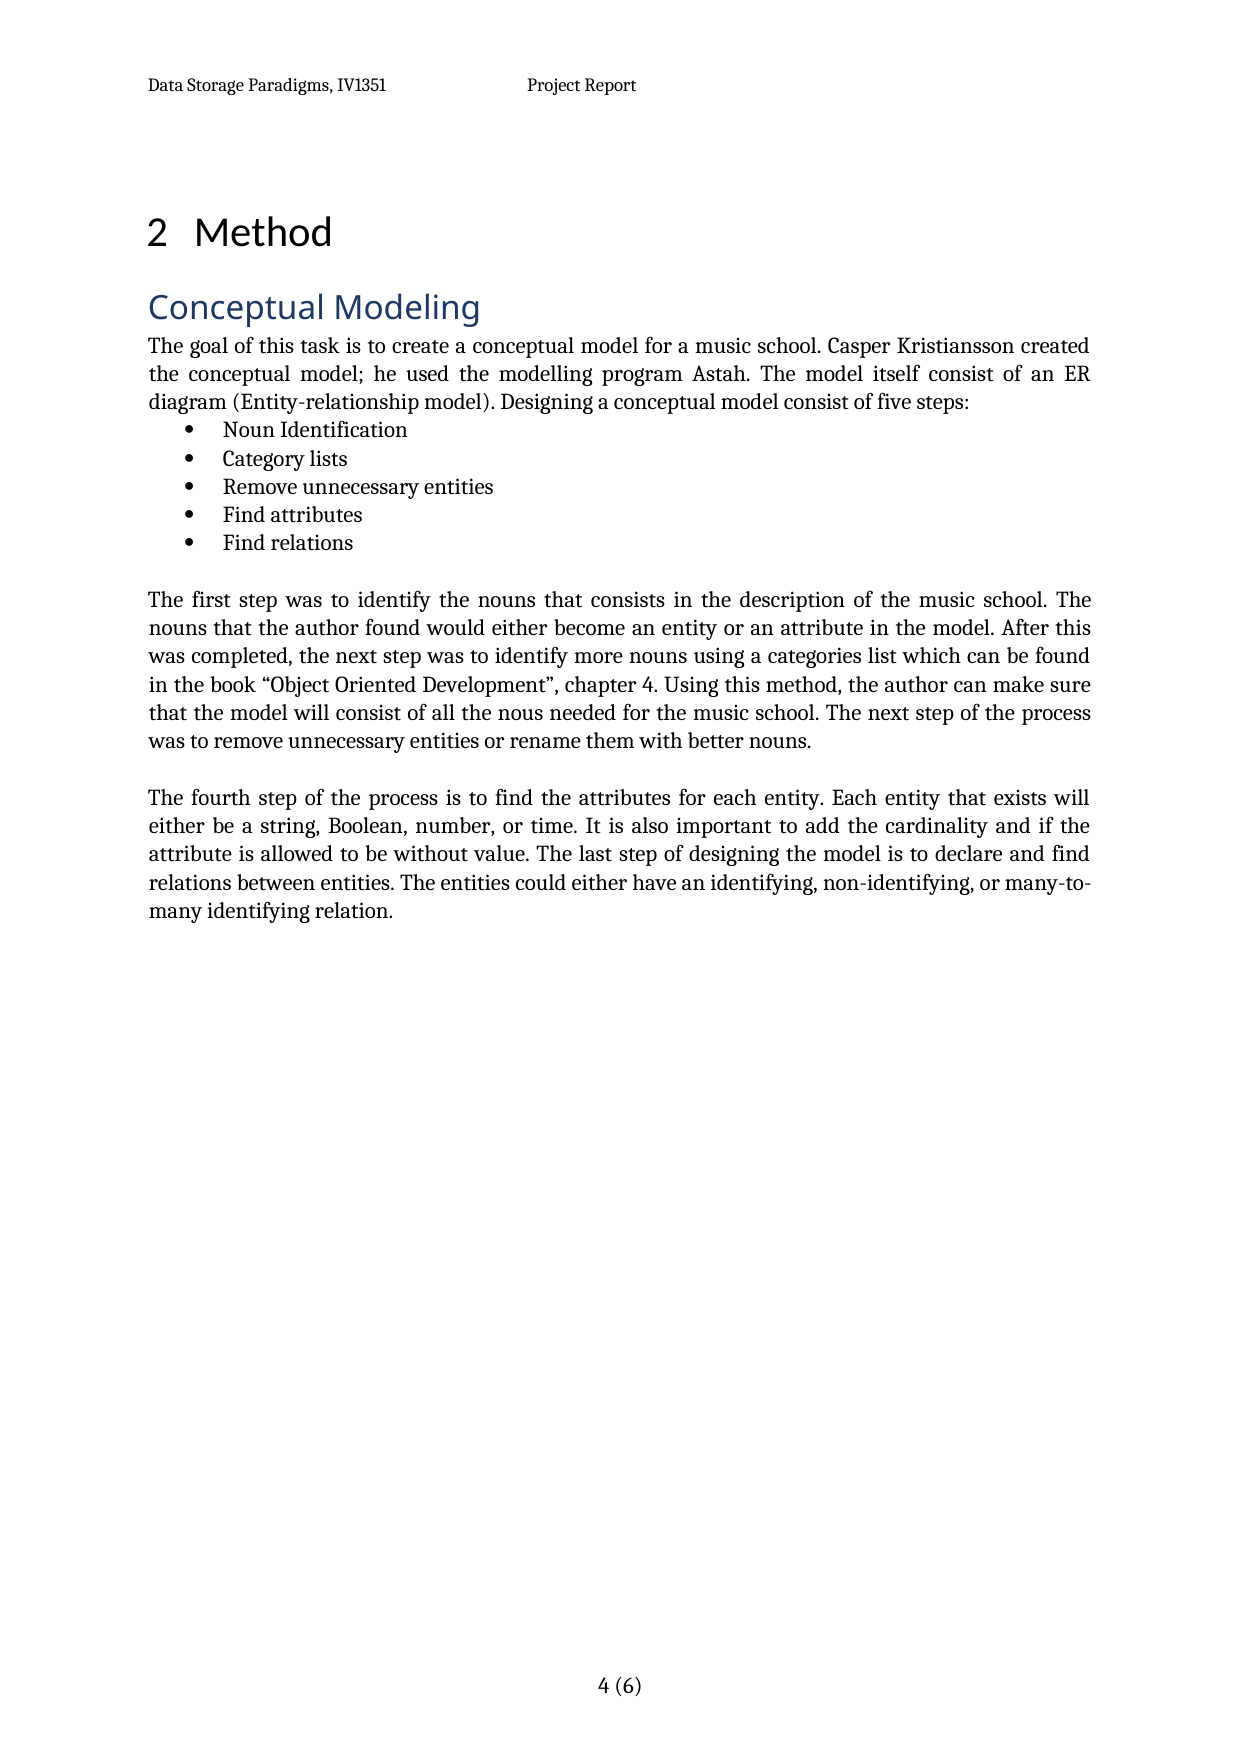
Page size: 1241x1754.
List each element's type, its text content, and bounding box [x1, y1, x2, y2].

list Remove unnecessary entities [185, 473, 1093, 500]
text The fourth step of the process is to find the attributes for each entity. Each entity that exists will either be a string, Boolean, number, or time. It is also important to add the cardinality and if the attribute is allowed to be without value. The last step of designing the model is to declare and find relations between entities. The entities could either have an identifying, non-identifying, or many-to-many identifying relation. [148, 785, 1093, 924]
list Category lists [185, 445, 1093, 472]
subtitle Method [146, 205, 1093, 257]
text The first step was to identify the nouns that consists in the description of the music school. The nouns that the author found would either become an entity or an attribute in the model. After this was completed, the next step was to identify more nouns using a categories list which can be found in the book “Object Oriented Development”, chapter 4. Using this method, the author can make sure that the model will consist of all the nous needed for the music school. The next step of the process was to remove unnecessary entities or rename them with better nouns. [148, 587, 1093, 754]
subtitle Conceptual Modeling [148, 284, 1093, 329]
list Find attributes [185, 502, 1093, 528]
list Noun Identification [185, 417, 1093, 444]
list Find relations [185, 530, 1093, 556]
text The goal of this task is to create a conceptual model for a music school. Casper Kristiansson created the conceptual model; he used the modelling program Astah. The model itself consist of an ER diagram (Entity-relationship model). Designing a conceptual model consist of five steps: [148, 332, 1093, 415]
